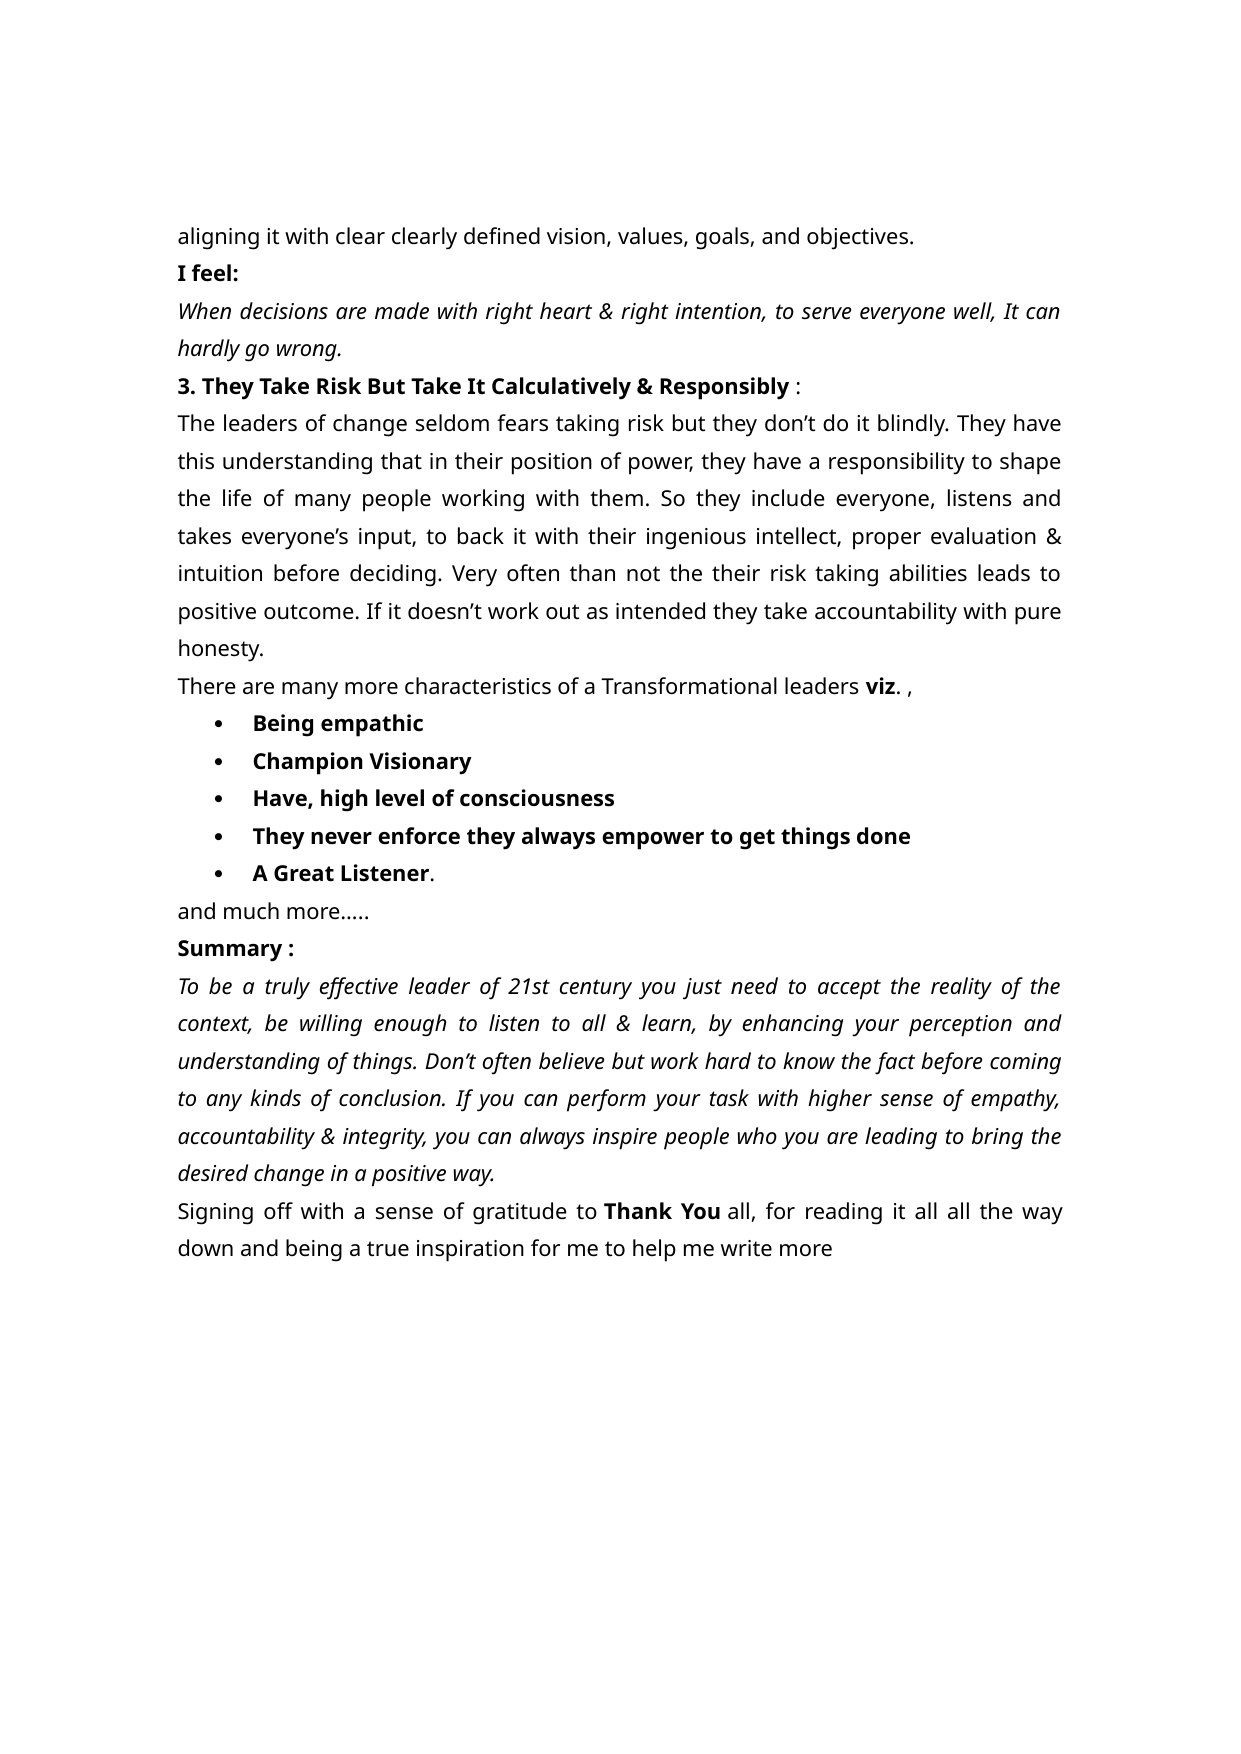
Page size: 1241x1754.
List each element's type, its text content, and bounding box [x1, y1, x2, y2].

list Have, high level of consciousness [215, 779, 1063, 817]
text 3. They Take Risk But Take It Calculatively & Responsibly : [177, 367, 1063, 404]
text The leaders of change seldom fears taking risk but they don’t do it blindly. They have this understanding that in their position of power, they have a responsibility to shape the life of many people working with them. So they include everyone, listens and takes everyone’s input, to back it with their ingenious intellect, proper evaluation & intuition before deciding. Very often than not the their risk taking abilities leads to positive outcome. If it doesn’t work out as intended they take accountability with pure honesty. [177, 404, 1063, 667]
list Champion Visionary [215, 742, 1063, 779]
text I feel: [177, 254, 1063, 292]
list Being empathic [215, 704, 1063, 742]
text To be a truly effective leader of 21st century you just need to accept the reality of the context, be willing enough to listen to all & learn, by enhancing your perception and understanding of things. Don’t often believe but work hard to know the fact before coming to any kinds of conclusion. If you can perform your task with higher sense of empathy, accountability & integrity, you can always inspire people who you are leading to bring the desired change in a positive way. [177, 967, 1063, 1192]
text Signing off with a sense of gratitude to Thank You all, for reading it all all the way down and being a true inspiration for me to help me write more [177, 1192, 1063, 1267]
text Summary : [177, 929, 1063, 967]
text There are many more characteristics of a Transformational leaders viz. , [177, 667, 1063, 704]
text and much more….. [177, 892, 1063, 929]
text When decisions are made with right heart & right intention, to serve everyone well, It can hardly go wrong. [177, 292, 1063, 367]
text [177, 217, 1063, 254]
list They never enforce they always empower to get things done [215, 817, 1063, 854]
list A Great Listener. [215, 854, 1063, 892]
